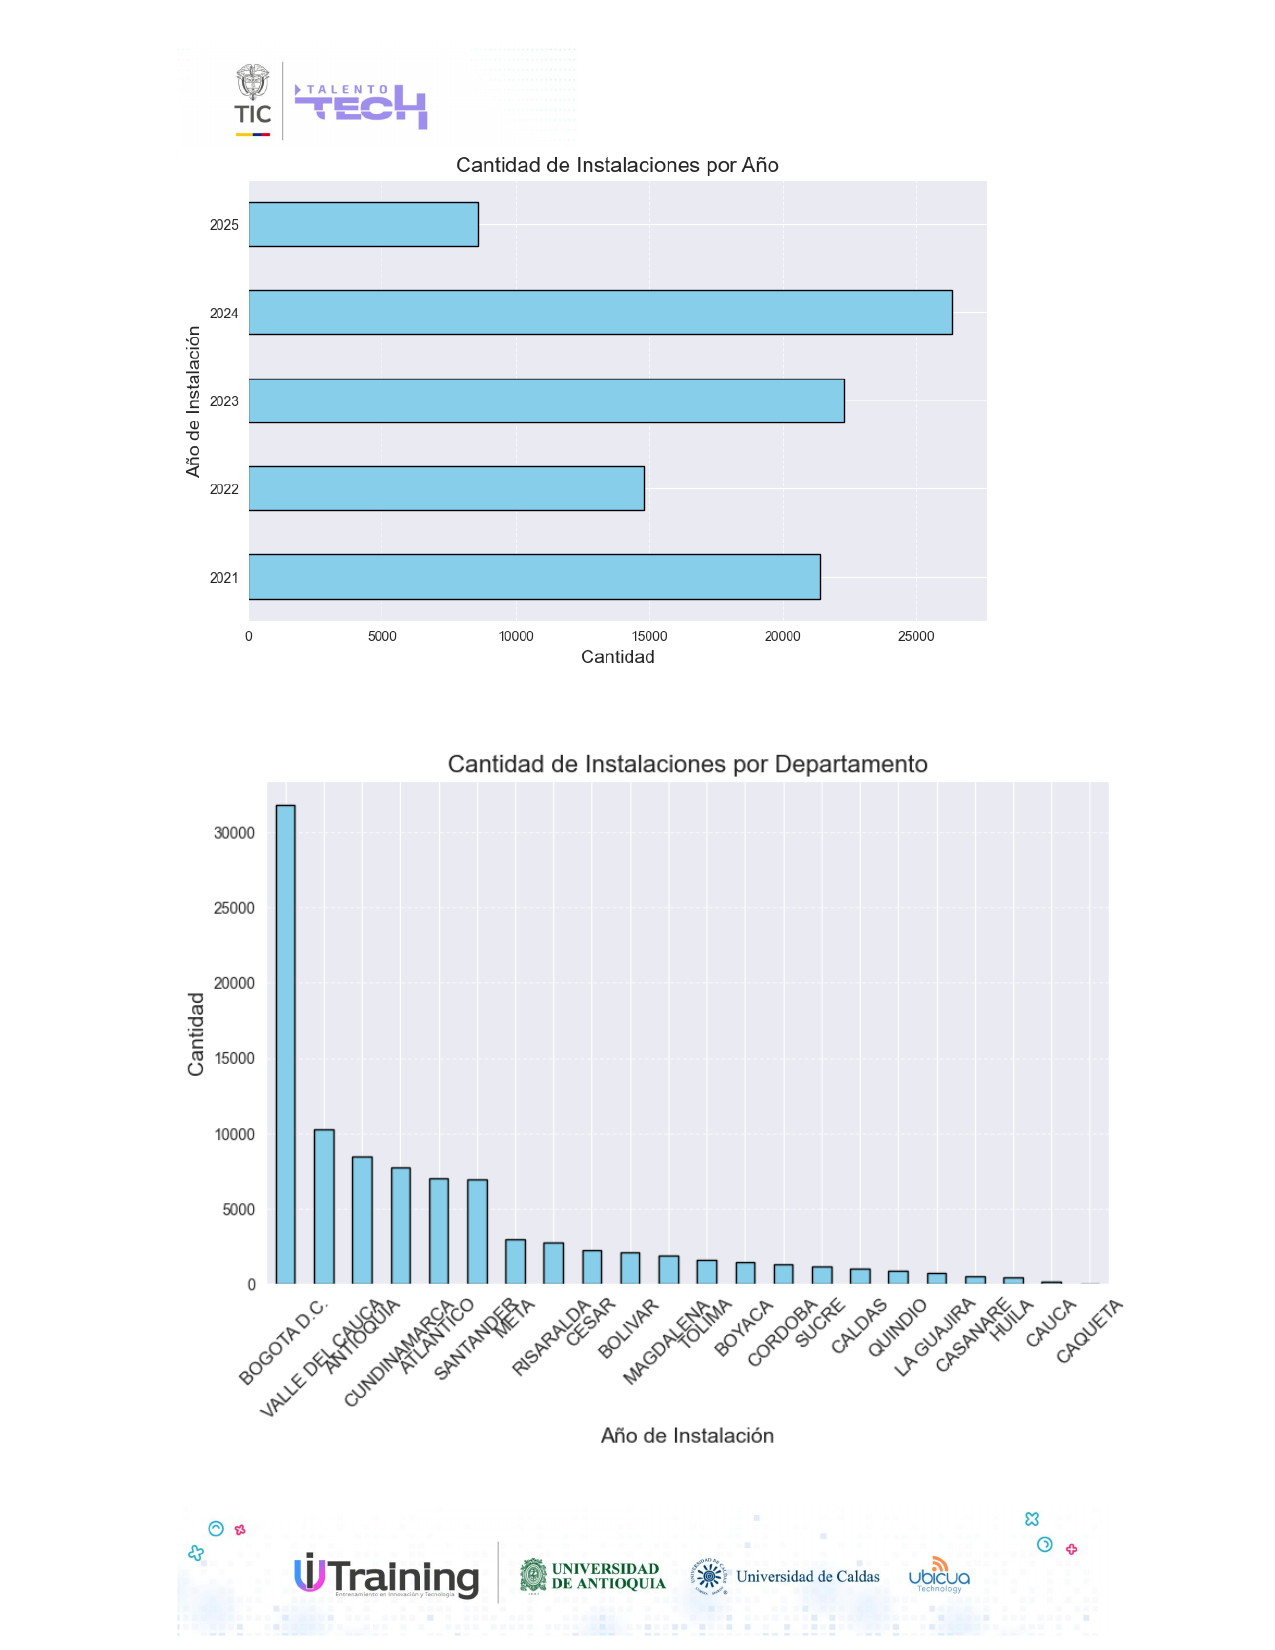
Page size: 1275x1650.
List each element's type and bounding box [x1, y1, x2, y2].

picture [177, 1503, 1117, 1637]
picture [177, 744, 1135, 1458]
picture [177, 41, 996, 675]
